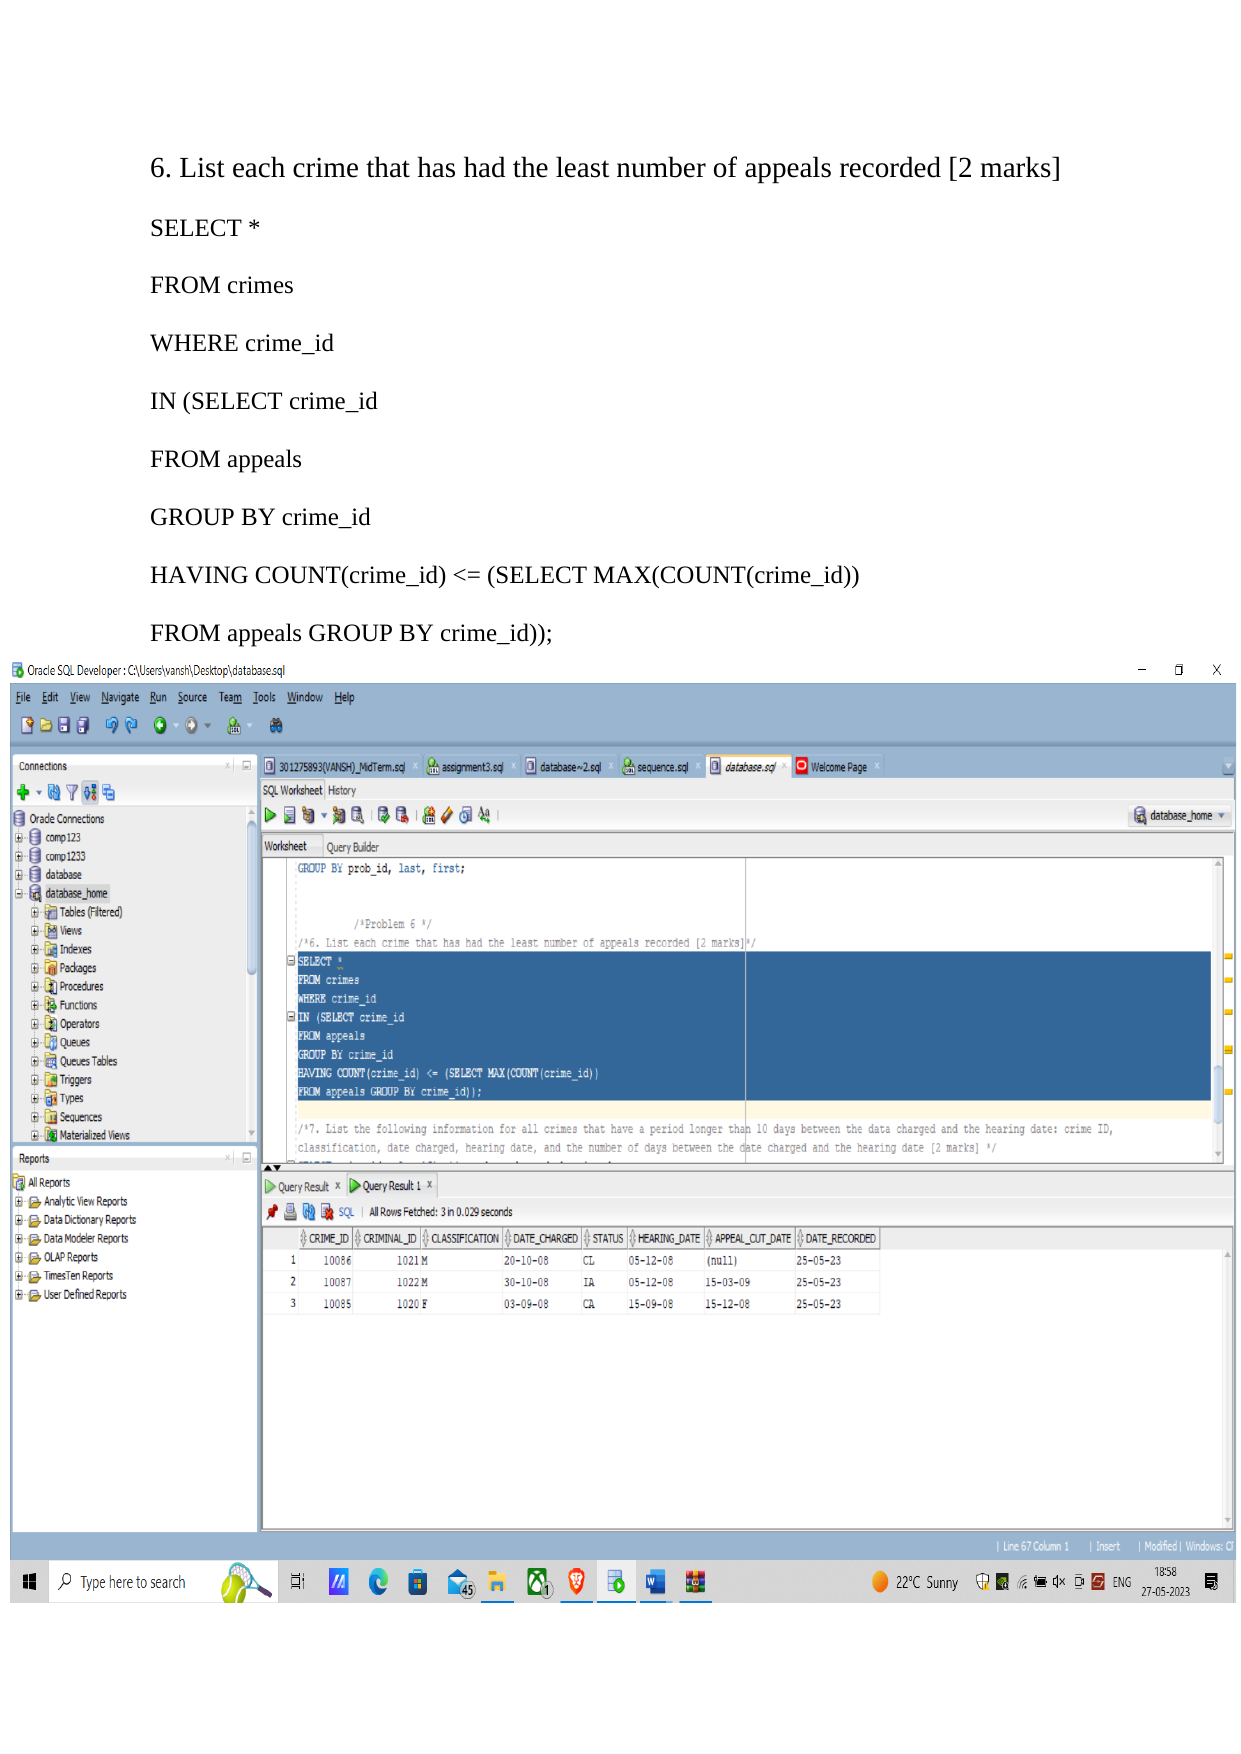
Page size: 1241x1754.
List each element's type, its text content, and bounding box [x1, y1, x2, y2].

picture [10, 657, 1237, 1603]
text SELECT * [150, 213, 1090, 241]
text FROM appeals GROUP BY crime_id)); [150, 618, 1090, 647]
text WHERE crime_id [150, 328, 1090, 357]
text GROUP BY crime_id [150, 502, 1090, 531]
text IN (SELECT crime_id [150, 386, 1090, 415]
text 6. List each crime that has had the least number of appeals recorded [2 marks] [150, 150, 1090, 183]
text FROM appeals [150, 444, 1090, 473]
text HAVING COUNT(crime_id) <= (SELECT MAX(COUNT(crime_id)) [150, 560, 1090, 589]
text FROM crimes [150, 271, 1090, 299]
